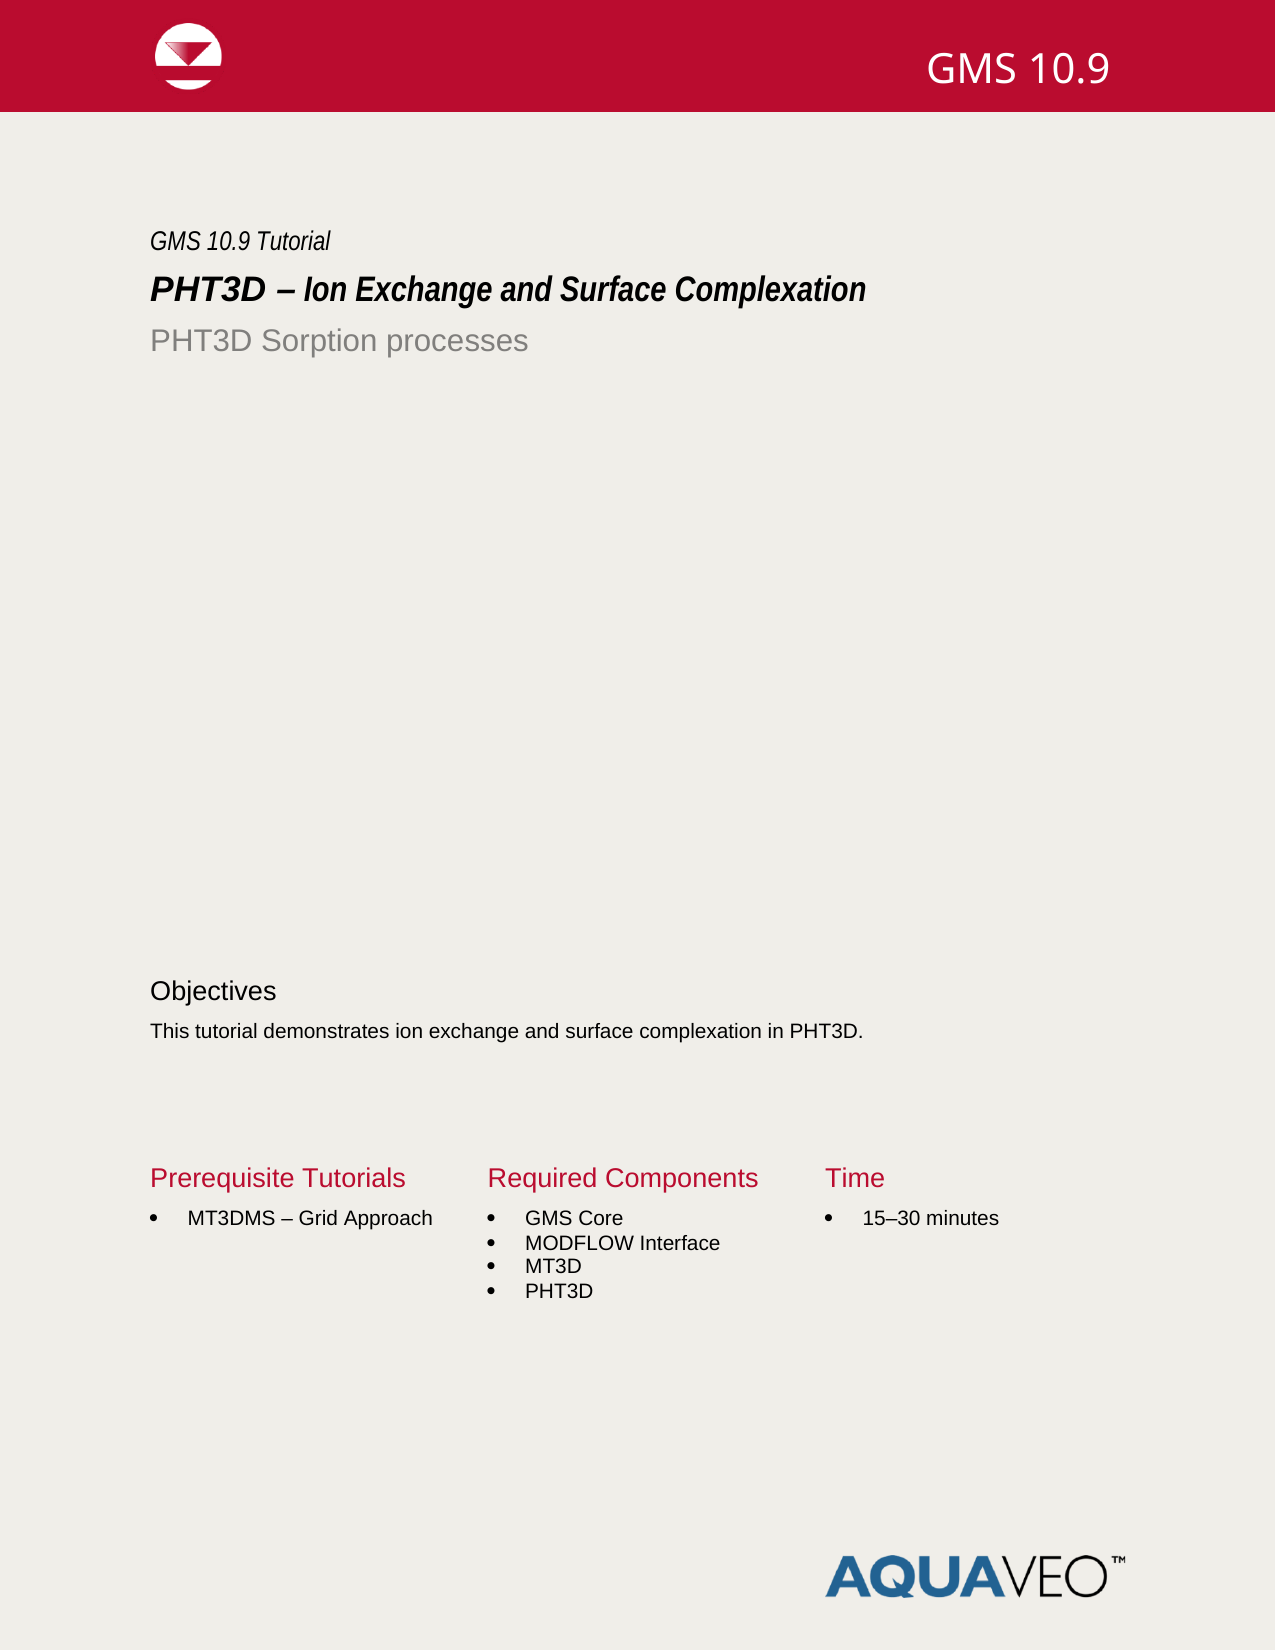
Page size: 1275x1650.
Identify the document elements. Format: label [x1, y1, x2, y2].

picture [150, 18, 226, 94]
picture [825, 1555, 1125, 1598]
